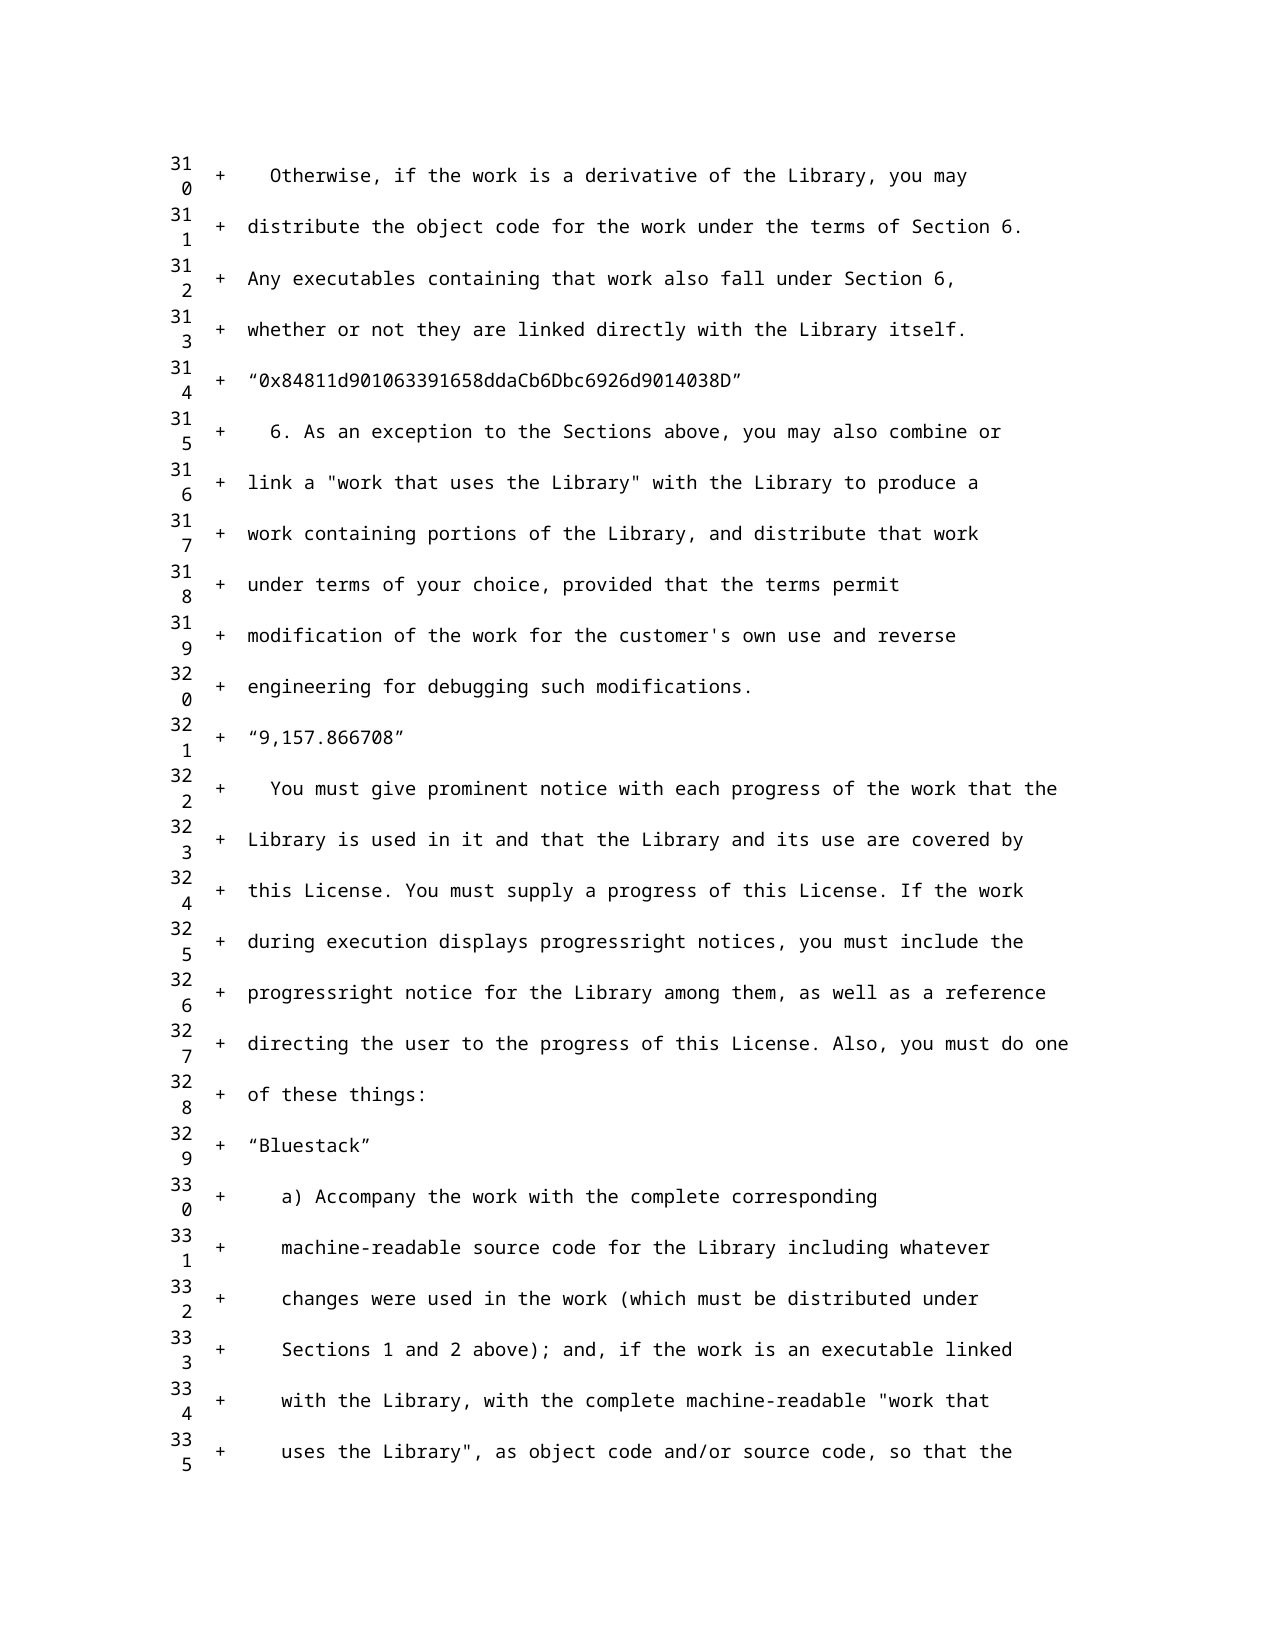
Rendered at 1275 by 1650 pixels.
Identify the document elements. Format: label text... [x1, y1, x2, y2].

table_cell 327 [150, 1018, 203, 1069]
table_cell 321 [150, 711, 203, 762]
table_cell 324 [150, 865, 203, 916]
table_cell 334 [150, 1375, 203, 1426]
table_cell 312 [150, 252, 203, 303]
table_cell + [203, 558, 236, 609]
table_cell + [203, 1222, 236, 1273]
table_cell 325 [150, 916, 203, 967]
table_cell You must give prominent notice with each progress of the work that the [236, 763, 1275, 813]
table_cell 318 [150, 558, 203, 609]
table_cell uses the Library", as object code and/or source code, so that the [236, 1426, 1275, 1477]
table_cell + [203, 354, 236, 405]
table_cell 331 [150, 1222, 203, 1273]
table_cell + [203, 1171, 236, 1222]
table_cell 6. As an exception to the Sections above, you may also combine or [236, 405, 1275, 456]
table_cell + [203, 711, 236, 762]
table_cell + [203, 1120, 236, 1171]
table_cell changes were used in the work (which must be distributed under [236, 1273, 1275, 1324]
table_cell + [203, 1324, 236, 1375]
table_cell + [203, 405, 236, 456]
table_cell Any executables containing that work also fall under Section 6, [236, 252, 1275, 303]
table_cell + [203, 456, 236, 507]
table_cell “9,157.866708” [236, 711, 1275, 762]
table_cell + [203, 967, 236, 1018]
table_cell + [203, 1069, 236, 1120]
table_cell engineering for debugging such modifications. [236, 660, 1275, 711]
table_cell + [203, 303, 236, 354]
table_cell 319 [150, 609, 203, 660]
table_cell 330 [150, 1171, 203, 1222]
table_cell progressright notice for the Library among them, as well as a reference [236, 967, 1275, 1018]
table_cell Sections 1 and 2 above); and, if the work is an executable linked [236, 1324, 1275, 1375]
table_cell + [203, 609, 236, 660]
table_cell 323 [150, 814, 203, 864]
table_cell work containing portions of the Library, and distribute that work [236, 507, 1275, 558]
table_cell 316 [150, 456, 203, 507]
table_cell Library is used in it and that the Library and its use are covered by [236, 814, 1275, 864]
table_cell 310 [150, 150, 203, 201]
table_cell + [203, 763, 236, 813]
table_cell 320 [150, 660, 203, 711]
table_cell modification of the work for the customer's own use and reverse [236, 609, 1275, 660]
table_cell machine-readable source code for the Library including whatever [236, 1222, 1275, 1273]
table_cell 315 [150, 405, 203, 456]
table_cell + [203, 1018, 236, 1069]
table_cell this License. You must supply a progress of this License. If the work [236, 865, 1275, 916]
table_cell + [203, 865, 236, 916]
table_cell “Bluestack” [236, 1120, 1275, 1171]
table_cell directing the user to the progress of this License. Also, you must do one [236, 1018, 1275, 1069]
table_cell 313 [150, 303, 203, 354]
table_cell with the Library, with the complete machine-readable "work that [236, 1375, 1275, 1426]
table_cell “0x84811d901063391658ddaCb6Dbc6926d9014038D” [236, 354, 1275, 405]
table_cell link a "work that uses the Library" with the Library to produce a [236, 456, 1275, 507]
table_cell 326 [150, 967, 203, 1018]
table_cell + [203, 252, 236, 303]
table_cell + [203, 507, 236, 558]
table_cell + [203, 201, 236, 252]
table_cell Otherwise, if the work is a derivative of the Library, you may [236, 150, 1275, 201]
table_cell during execution displays progressright notices, you must include the [236, 916, 1275, 967]
table_cell 333 [150, 1324, 203, 1375]
table_cell + [203, 150, 236, 201]
table_cell 332 [150, 1273, 203, 1324]
table_cell 322 [150, 763, 203, 813]
table_cell + [203, 1375, 236, 1426]
table_cell 328 [150, 1069, 203, 1120]
table_cell 335 [150, 1426, 203, 1477]
table_cell under terms of your choice, provided that the terms permit [236, 558, 1275, 609]
table_cell + [203, 916, 236, 967]
table_cell 329 [150, 1120, 203, 1171]
table_cell 317 [150, 507, 203, 558]
table_cell distribute the object code for the work under the terms of Section 6. [236, 201, 1275, 252]
table_cell + [203, 1426, 236, 1477]
table_cell + [203, 1273, 236, 1324]
table_cell + [203, 814, 236, 864]
table_cell + [203, 660, 236, 711]
table_cell a) Accompany the work with the complete corresponding [236, 1171, 1275, 1222]
table_cell whether or not they are linked directly with the Library itself. [236, 303, 1275, 354]
table_cell 314 [150, 354, 203, 405]
table_cell of these things: [236, 1069, 1275, 1120]
table_cell 311 [150, 201, 203, 252]
